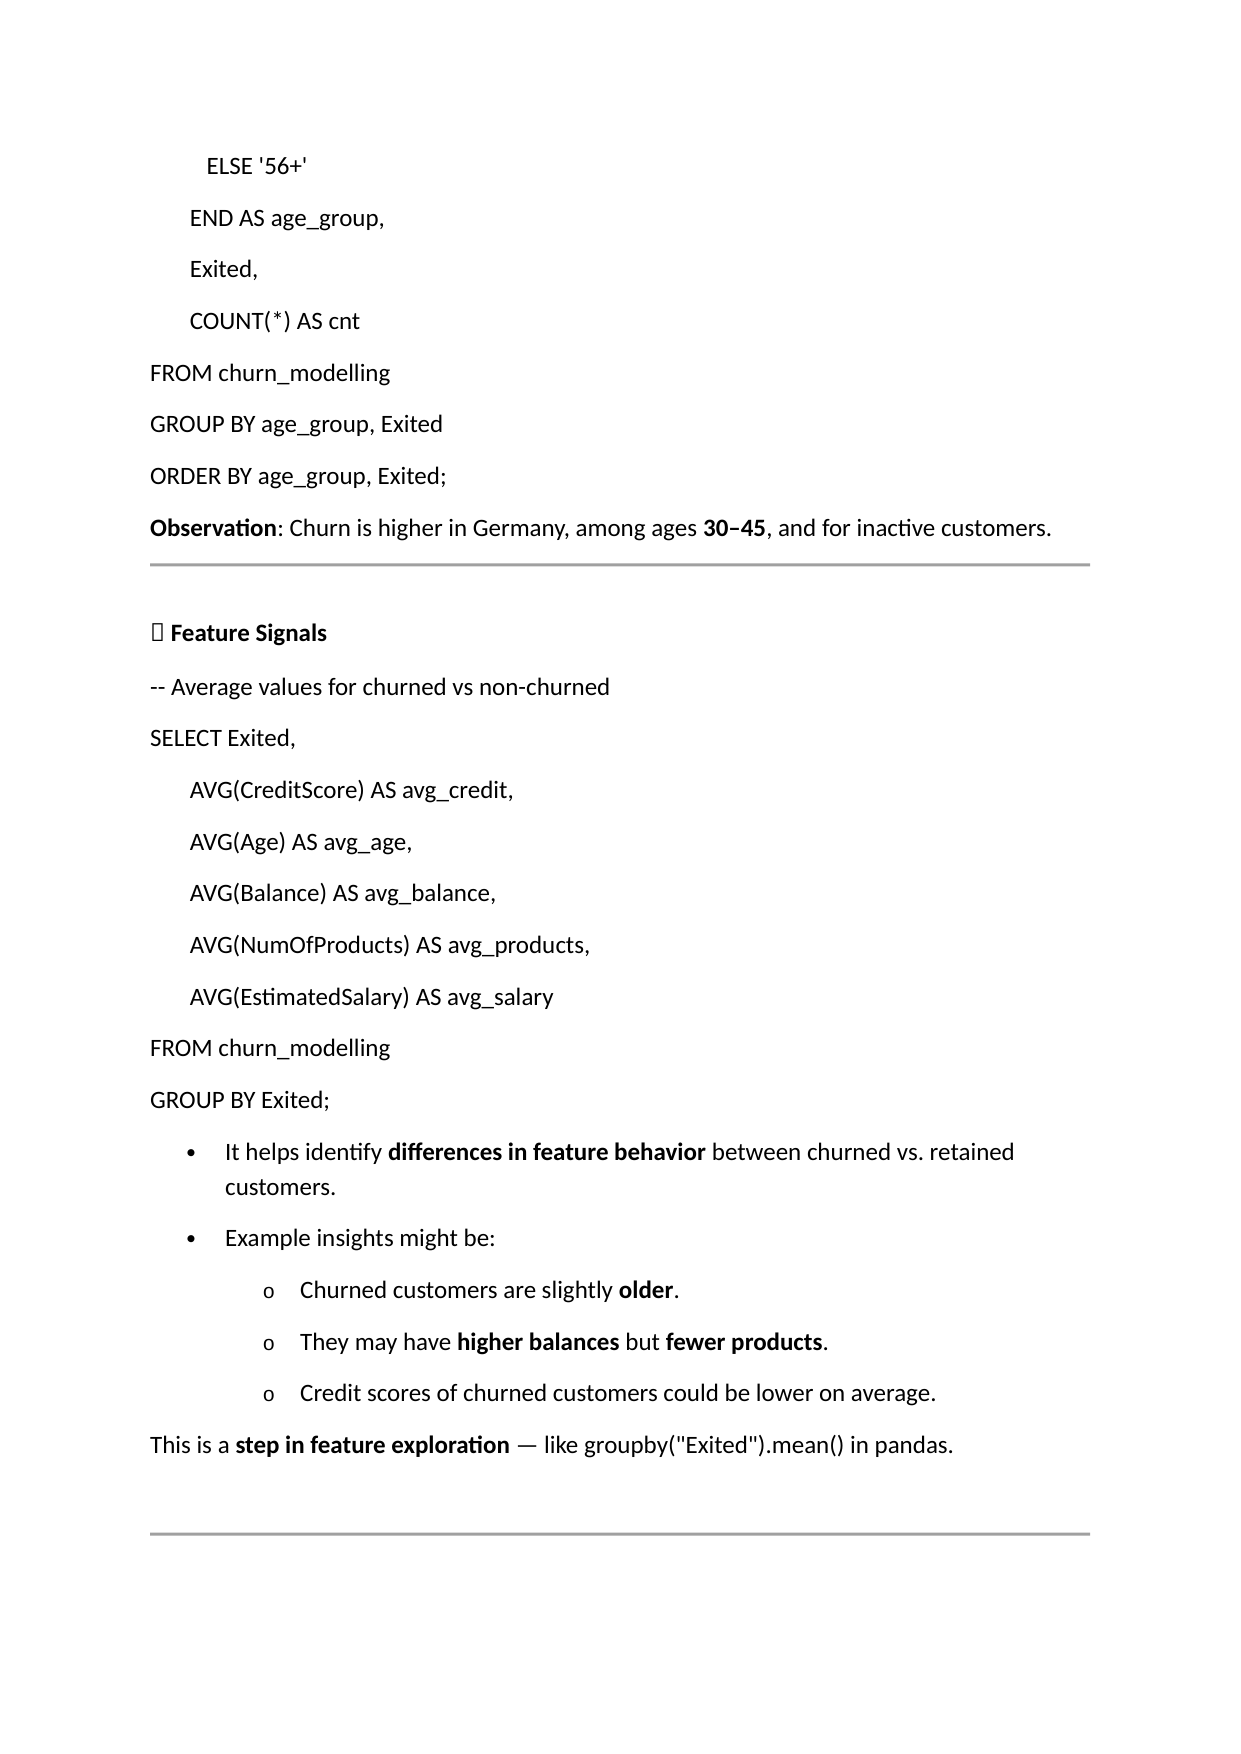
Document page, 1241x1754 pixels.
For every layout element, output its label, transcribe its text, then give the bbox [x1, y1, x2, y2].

text GROUP BY Exited; [150, 1084, 1090, 1115]
text -- Average values for churned vs non-churned [150, 671, 1090, 701]
text This is a step in feature exploration — like groupby("Exited").mean() in pandas. [150, 1429, 1090, 1460]
list They may have higher balances but fewer products. [262, 1326, 1090, 1356]
text GROUP BY age_group, Exited [150, 408, 1090, 439]
text AVG(Balance) AS avg_balance, [150, 877, 1090, 908]
text ELSE '56+' [150, 150, 1090, 181]
text Exited, [150, 253, 1090, 284]
text ORDER BY age_group, Exited; [150, 460, 1090, 491]
text COUNT(*) AS cnt [150, 305, 1090, 336]
text 🔹 Feature Signals [150, 615, 1090, 649]
text END AS age_group, [150, 202, 1090, 232]
text FROM churn_modelling [150, 1032, 1090, 1063]
text SELECT Exited, [150, 722, 1090, 753]
list It helps identify differences in feature behavior between churned vs. retained customers. [187, 1136, 1090, 1201]
text AVG(Age) AS avg_age, [150, 826, 1090, 856]
text AVG(NumOfProducts) AS avg_products, [150, 929, 1090, 960]
list Credit scores of churned customers could be lower on average. [262, 1377, 1090, 1408]
text AVG(CreditScore) AS avg_credit, [150, 774, 1090, 805]
text Observation: Churn is higher in Germany, among ages 30–45, and for inactive customers. [150, 512, 1090, 542]
list Churned customers are slightly older. [262, 1274, 1090, 1305]
text FROM churn_modelling [150, 357, 1090, 387]
text AVG(EstimatedSalary) AS avg_salary [150, 981, 1090, 1011]
list Example insights might be: [187, 1222, 1090, 1253]
